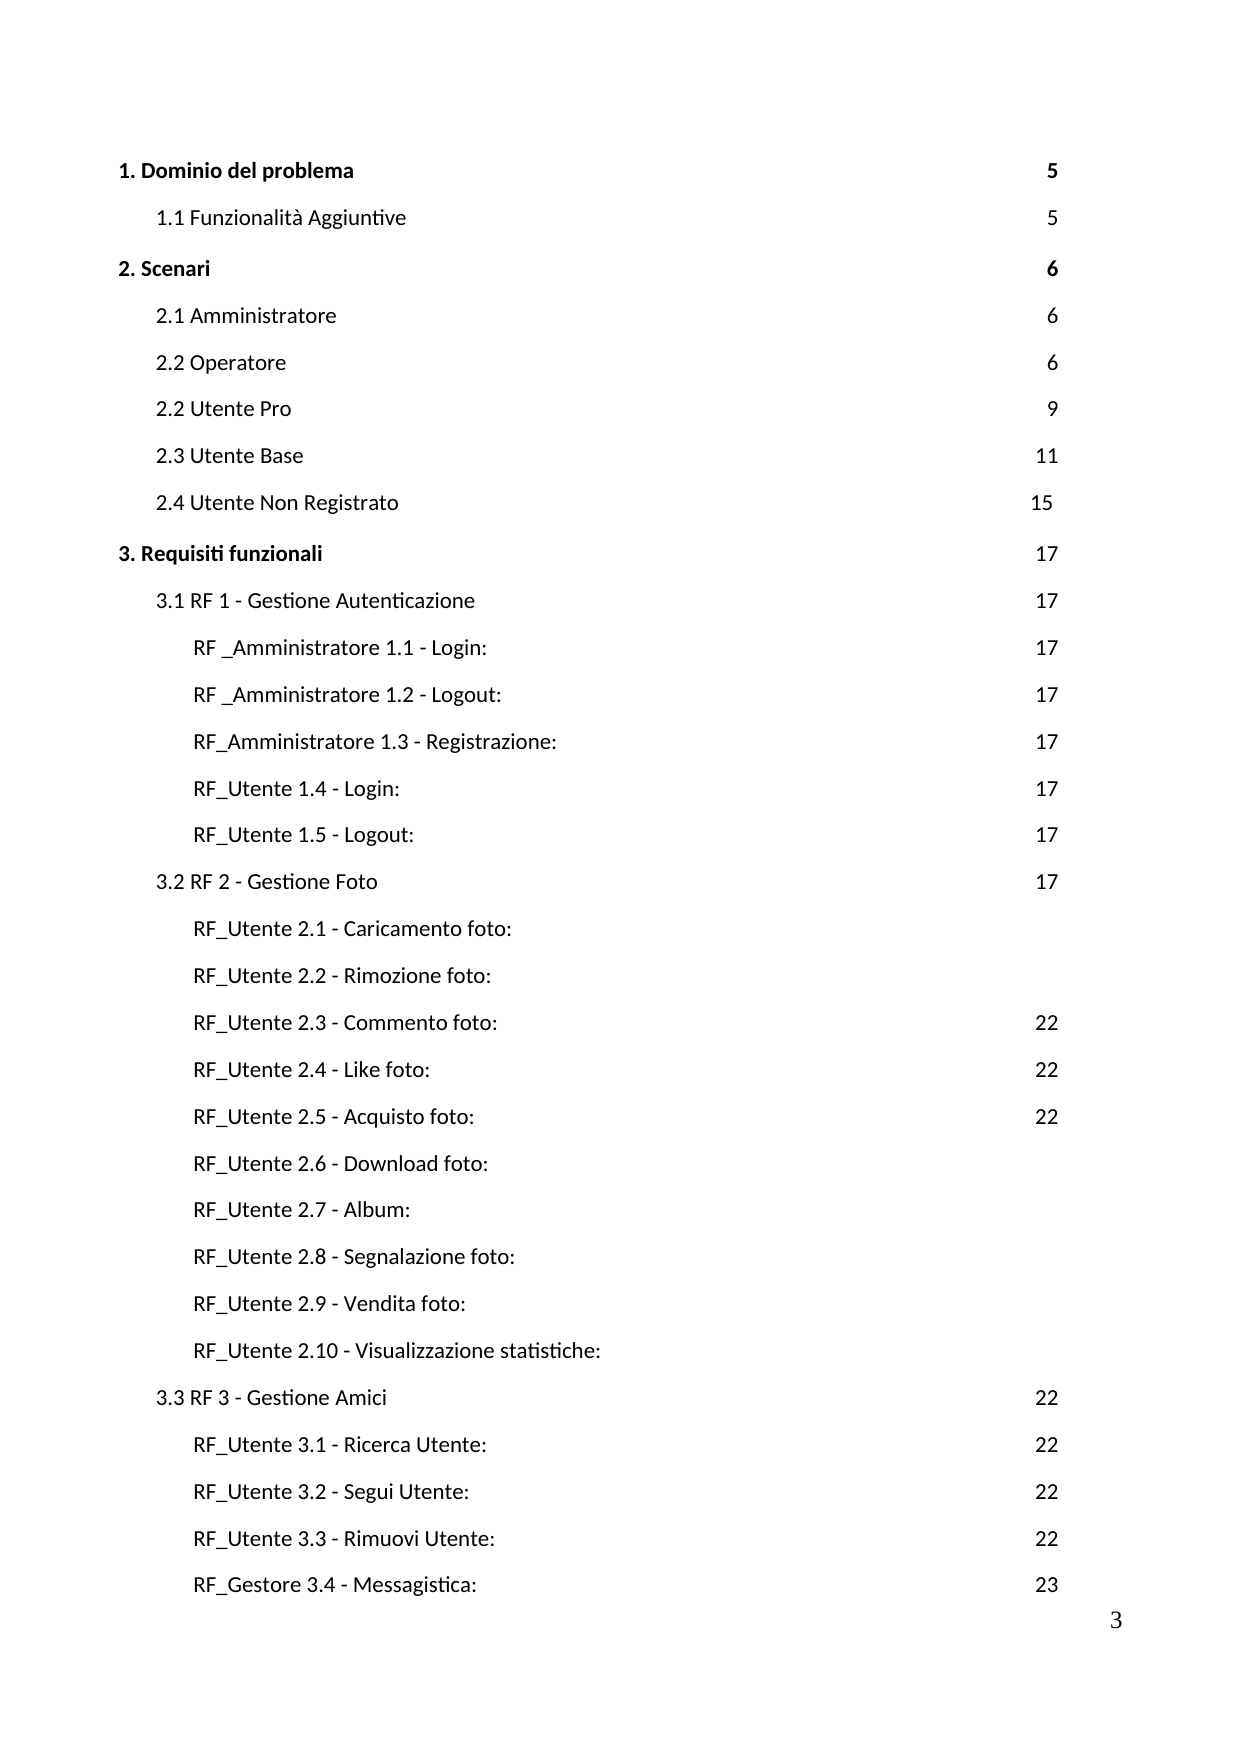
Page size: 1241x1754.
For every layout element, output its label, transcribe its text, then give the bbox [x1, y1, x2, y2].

text RF_Utente 2.10 - Visualizzazione statistiche: [193, 1336, 1122, 1364]
text RF_Gestore 3.4 - Messagistica: 23 [193, 1571, 1122, 1598]
text RF_Utente 2.7 - Album: [193, 1196, 1122, 1223]
text 3. Requisiti funzionali 17 [118, 539, 1122, 567]
text RF_Utente 2.2 - Rimozione foto: [193, 961, 1122, 989]
text 2.2 Operatore 6 [156, 348, 1122, 376]
text RF_Utente 2.8 - Segnalazione foto: [193, 1242, 1122, 1270]
text 2.3 Utente Base 11 [156, 441, 1122, 469]
text RF​_Utente 1.5 ​-​ ​Logout:​ 17 [193, 821, 1122, 848]
text 2.4 Utente Non Registrato 15 [156, 488, 1122, 516]
text RF_Utente 2.5 - Acquisto foto: 22 [193, 1102, 1122, 1130]
text 2.2 Utente Pro 9 [156, 394, 1122, 422]
text RF_Utente 2.4 - Like foto: 22 [193, 1055, 1122, 1083]
text 1. Dominio del problema 5 [118, 156, 1122, 184]
text RF_Utente 3.1 - Ricerca Utente: 22 [193, 1430, 1122, 1458]
text RF_Utente 3.2 - Segui Utente: 22 [193, 1477, 1122, 1505]
text 2. Scenari 6 [118, 254, 1122, 282]
text 3.2 ​RF​ ​2​ ​-​ ​Gestione​ Foto 17 [156, 867, 1122, 895]
text RF​ _Amministratore 1.1​ ​-​ ​Login:​ 17 [193, 633, 1122, 661]
text 3.1​ ​RF​ ​1​ ​-​ ​Gestione​ ​Autenticazione 17 [156, 586, 1122, 614]
text RF_Utente 2.3 - Commento foto: 22 [193, 1008, 1122, 1036]
text 1.1 Funzionalità Aggiuntive 5 [156, 203, 1122, 231]
text RF_Amministratore 1.3 - Registrazione: 17 [193, 727, 1122, 755]
text RF_Utente 2.1 - Caricamento foto: [193, 914, 1122, 942]
text RF_Utente 2.6 - Download foto: [193, 1149, 1122, 1177]
text RF​_Utente 1.4​ ​-​ ​Login:​ 17 [193, 774, 1122, 802]
text RF​ _Amministratore 1.2​ ​-​ ​Logout:​ 17 [193, 680, 1122, 708]
text 2.1 Amministratore 6 [156, 301, 1122, 329]
text RF_Utente 3.3 - Rimuovi Utente: 22 [193, 1524, 1122, 1552]
text 3.3 RF 3 - Gestione Amici 22 [156, 1383, 1122, 1411]
text RF_Utente 2.9 - Vendita foto: [193, 1289, 1122, 1317]
